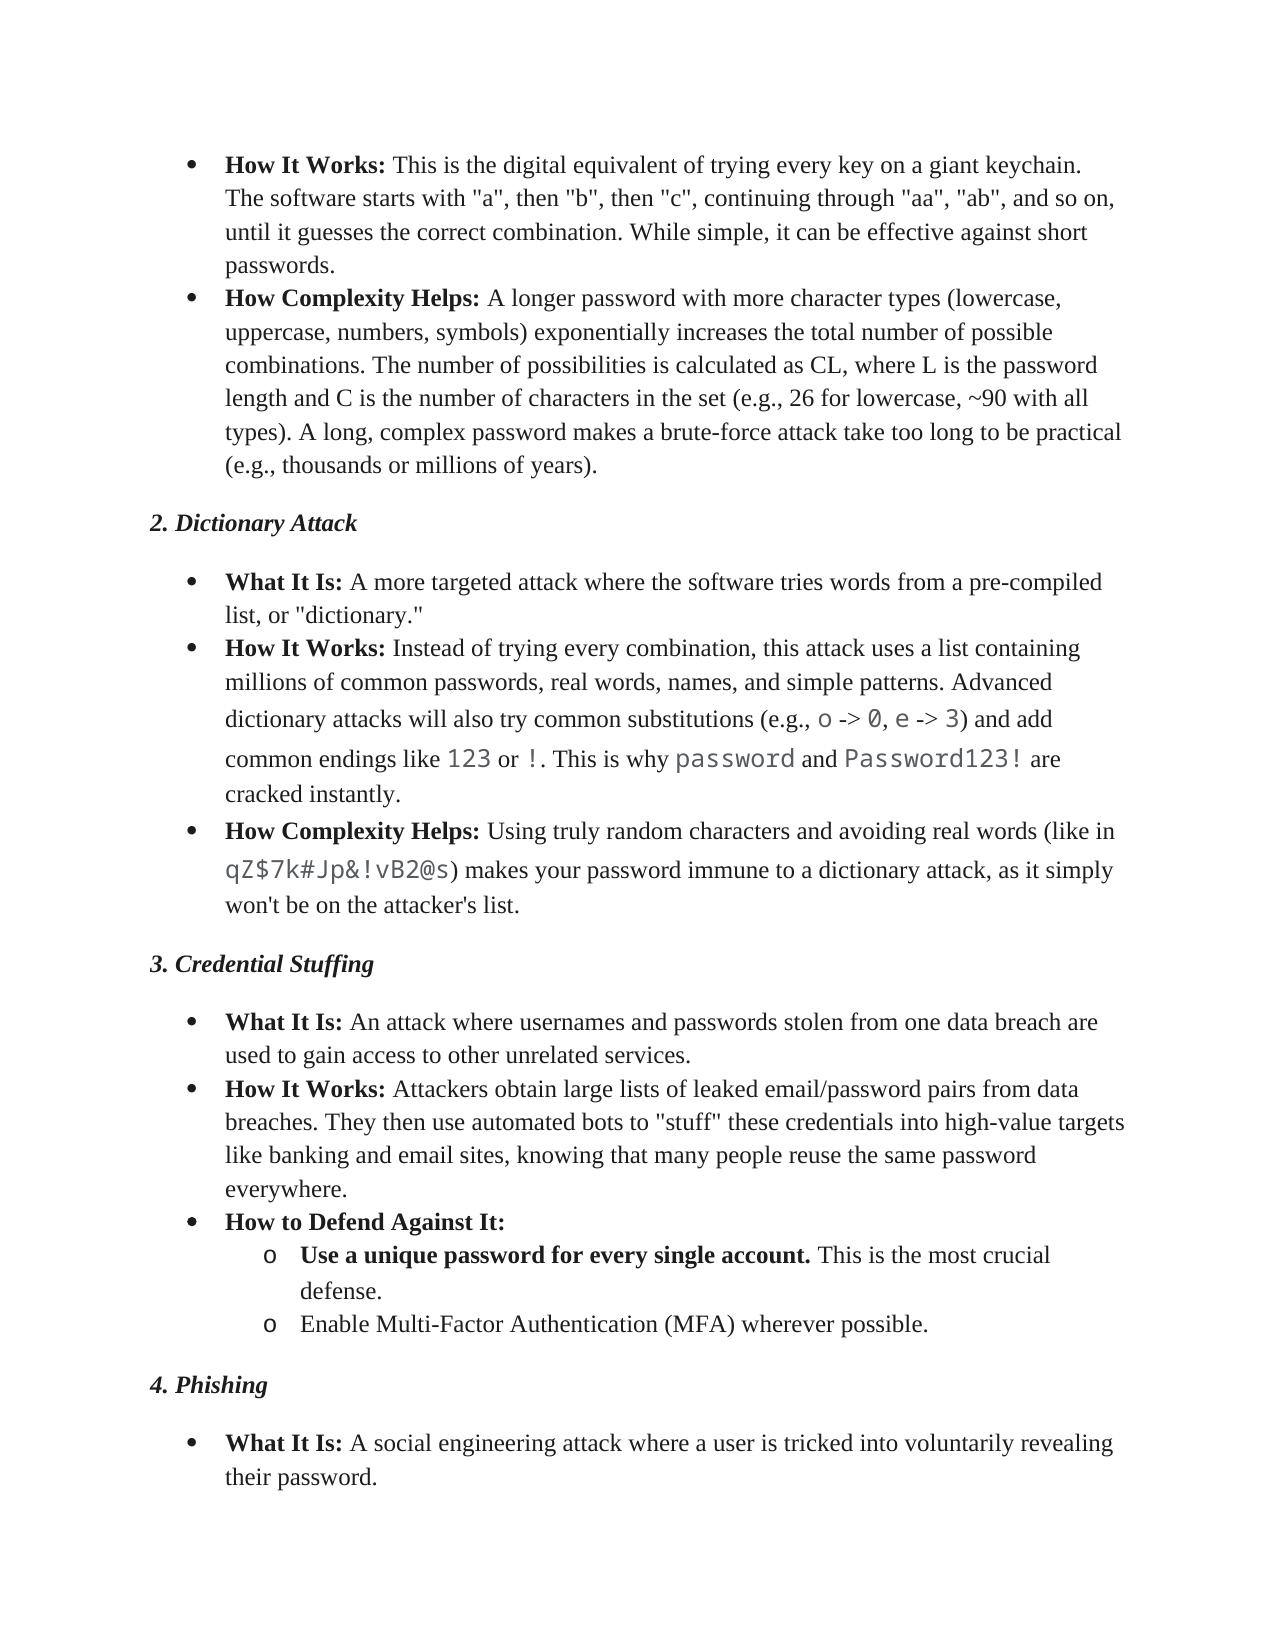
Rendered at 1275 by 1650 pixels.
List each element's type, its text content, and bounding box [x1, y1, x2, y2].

list How Complexity Helps: A longer password with more character types (lowercase, uppercase, numbers, symbols) exponentially increases the total number of possible combinations. The number of possibilities is calculated as CL, where L is the password length and C is the number of characters in the set (e.g., 26 for lowercase, ~90 with all types). A long, complex password makes a brute-force attack take too long to be practical (e.g., thousands or millions of years). [187, 283, 1125, 479]
list How It Works: Attackers obtain large lists of leaked email/password pairs from data breaches. They then use automated bots to "stuff" these credentials into high-value targets like banking and email sites, knowing that many people reuse the same password everywhere. [187, 1074, 1125, 1202]
subtitle 4. Phishing [150, 1370, 1125, 1399]
list How Complexity Helps: Using truly random characters and avoiding real words (like in qZ$7k#Jp&!vB2@s) makes your password immune to a dictionary attack, as it simply won't be on the attacker's list. [187, 812, 1125, 919]
list What It Is: A more targeted attack where the software tries words from a pre-compiled list, or "dictionary." [187, 567, 1125, 629]
list Use a unique password for every single account. This is the most crucial defense. [262, 1240, 1125, 1304]
subtitle 3. Credential Stuffing [150, 949, 1125, 977]
list Enable Multi-Factor Authentication (MFA) wherever possible. [262, 1309, 1125, 1340]
list How It Works: Instead of trying every combination, this attack uses a list containing millions of common passwords, real words, names, and simple patterns. Advanced dictionary attacks will also try common substitutions (e.g., o -> 0, e -> 3) and add common endings like 123 or !. This is why password and Password123! are cracked instantly. [187, 633, 1125, 808]
list How to Defend Against It: [187, 1207, 1125, 1236]
list What It Is: An attack where usernames and passwords stolen from one data breach are used to gain access to other unrelated services. [187, 1007, 1125, 1069]
list How It Works: This is the digital equivalent of trying every key on a giant keychain. The software starts with "a", then "b", then "c", continuing through "aa", "ab", and so on, until it guesses the correct combination. While simple, it can be effective against short passwords. [187, 150, 1125, 279]
subtitle 2. Dictionary Attack [150, 508, 1125, 537]
list What It Is: A social engineering attack where a user is tricked into voluntarily revealing their password. [187, 1428, 1125, 1490]
